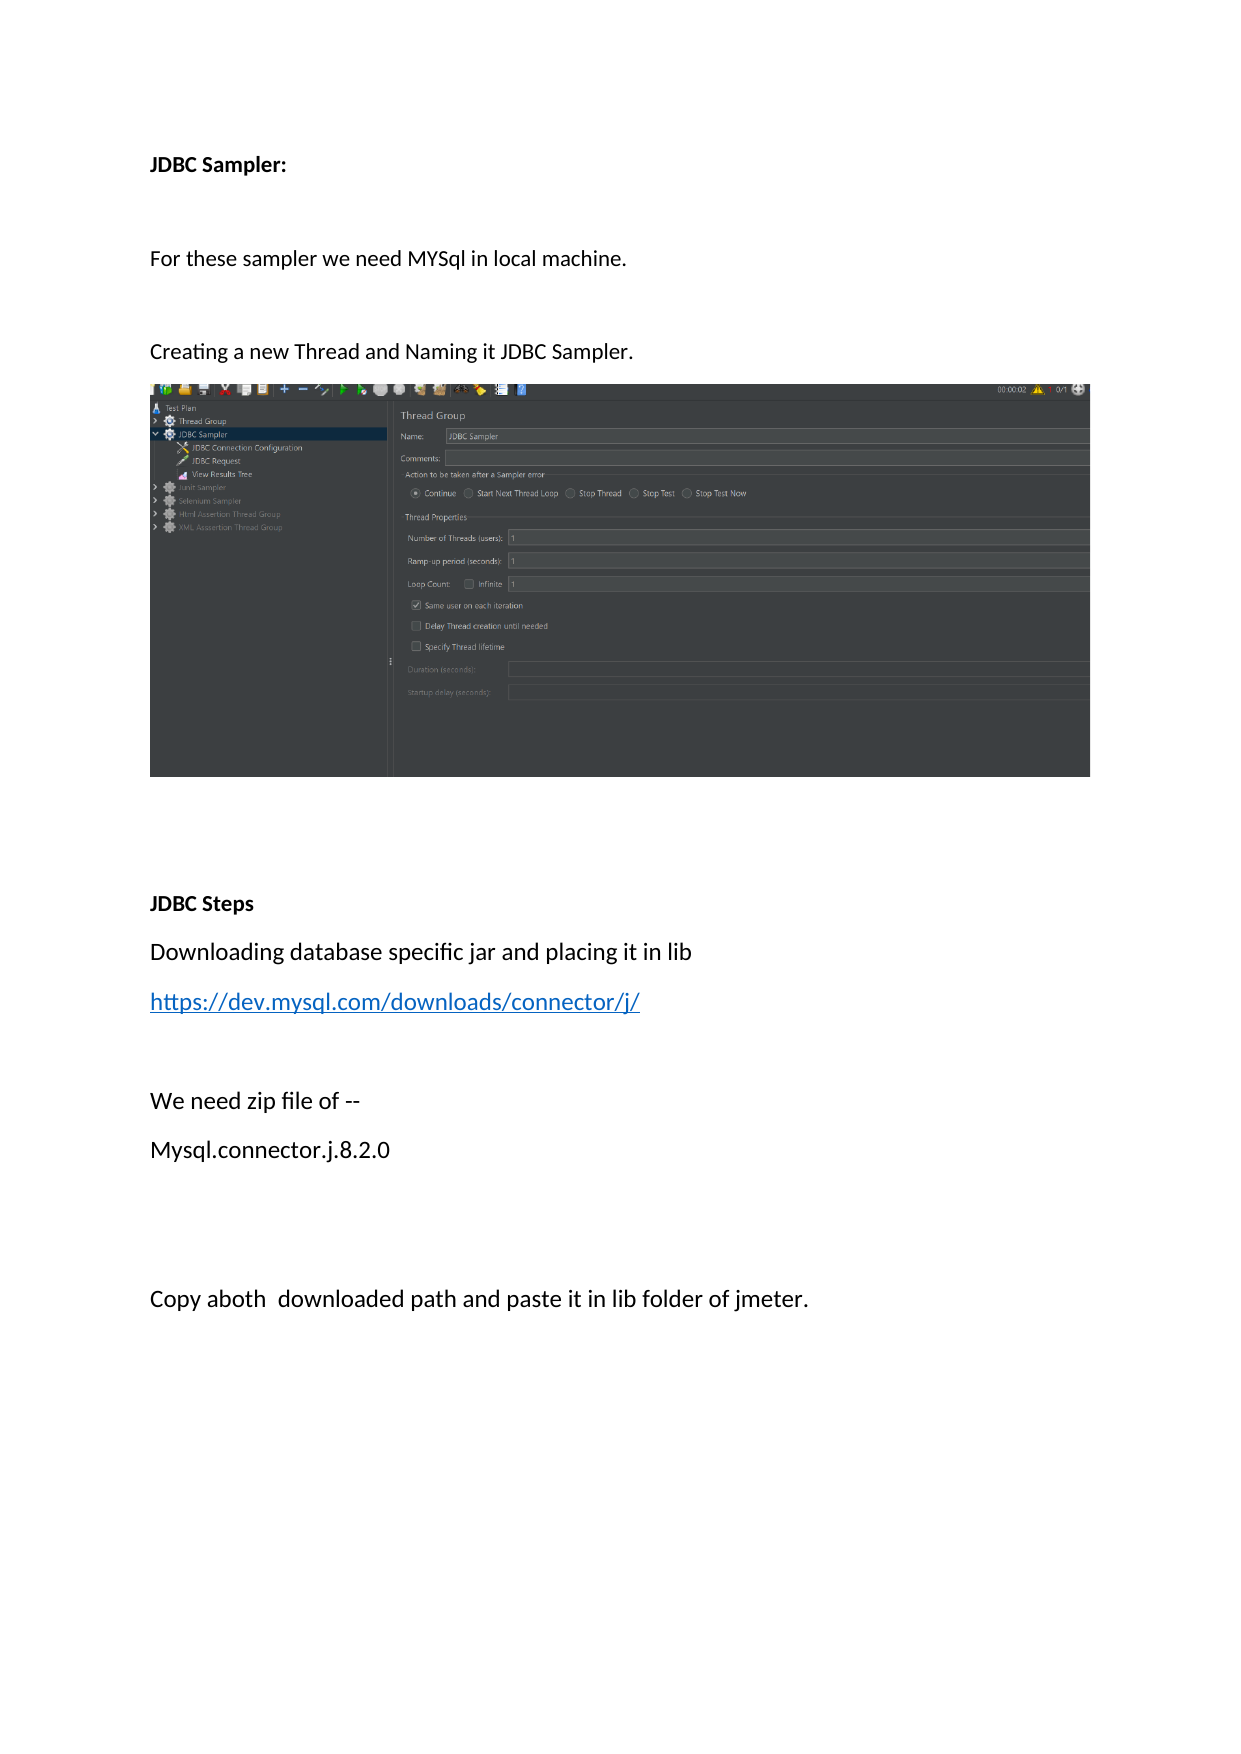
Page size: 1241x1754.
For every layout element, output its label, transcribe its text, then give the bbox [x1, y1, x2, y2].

text JDBC Sampler: [150, 150, 1090, 178]
text Mysql.connector.j.8.2.0 [150, 1134, 1090, 1165]
text https://dev.mysql.com/downloads/connector/j/ [150, 986, 1090, 1016]
picture [150, 384, 1091, 777]
text Copy aboth downloaded path and paste it in lib folder of jmeter. [150, 1283, 1090, 1314]
text For these sampler we need MYSql in local machine. [150, 244, 1090, 272]
text We need zip file of -- [150, 1085, 1090, 1115]
text Creating a new Thread and Naming it JDBC Sampler. [150, 337, 1090, 366]
text Downloading database specific jar and placing it in lib [150, 936, 1090, 967]
text JDBC Steps [150, 889, 1090, 917]
